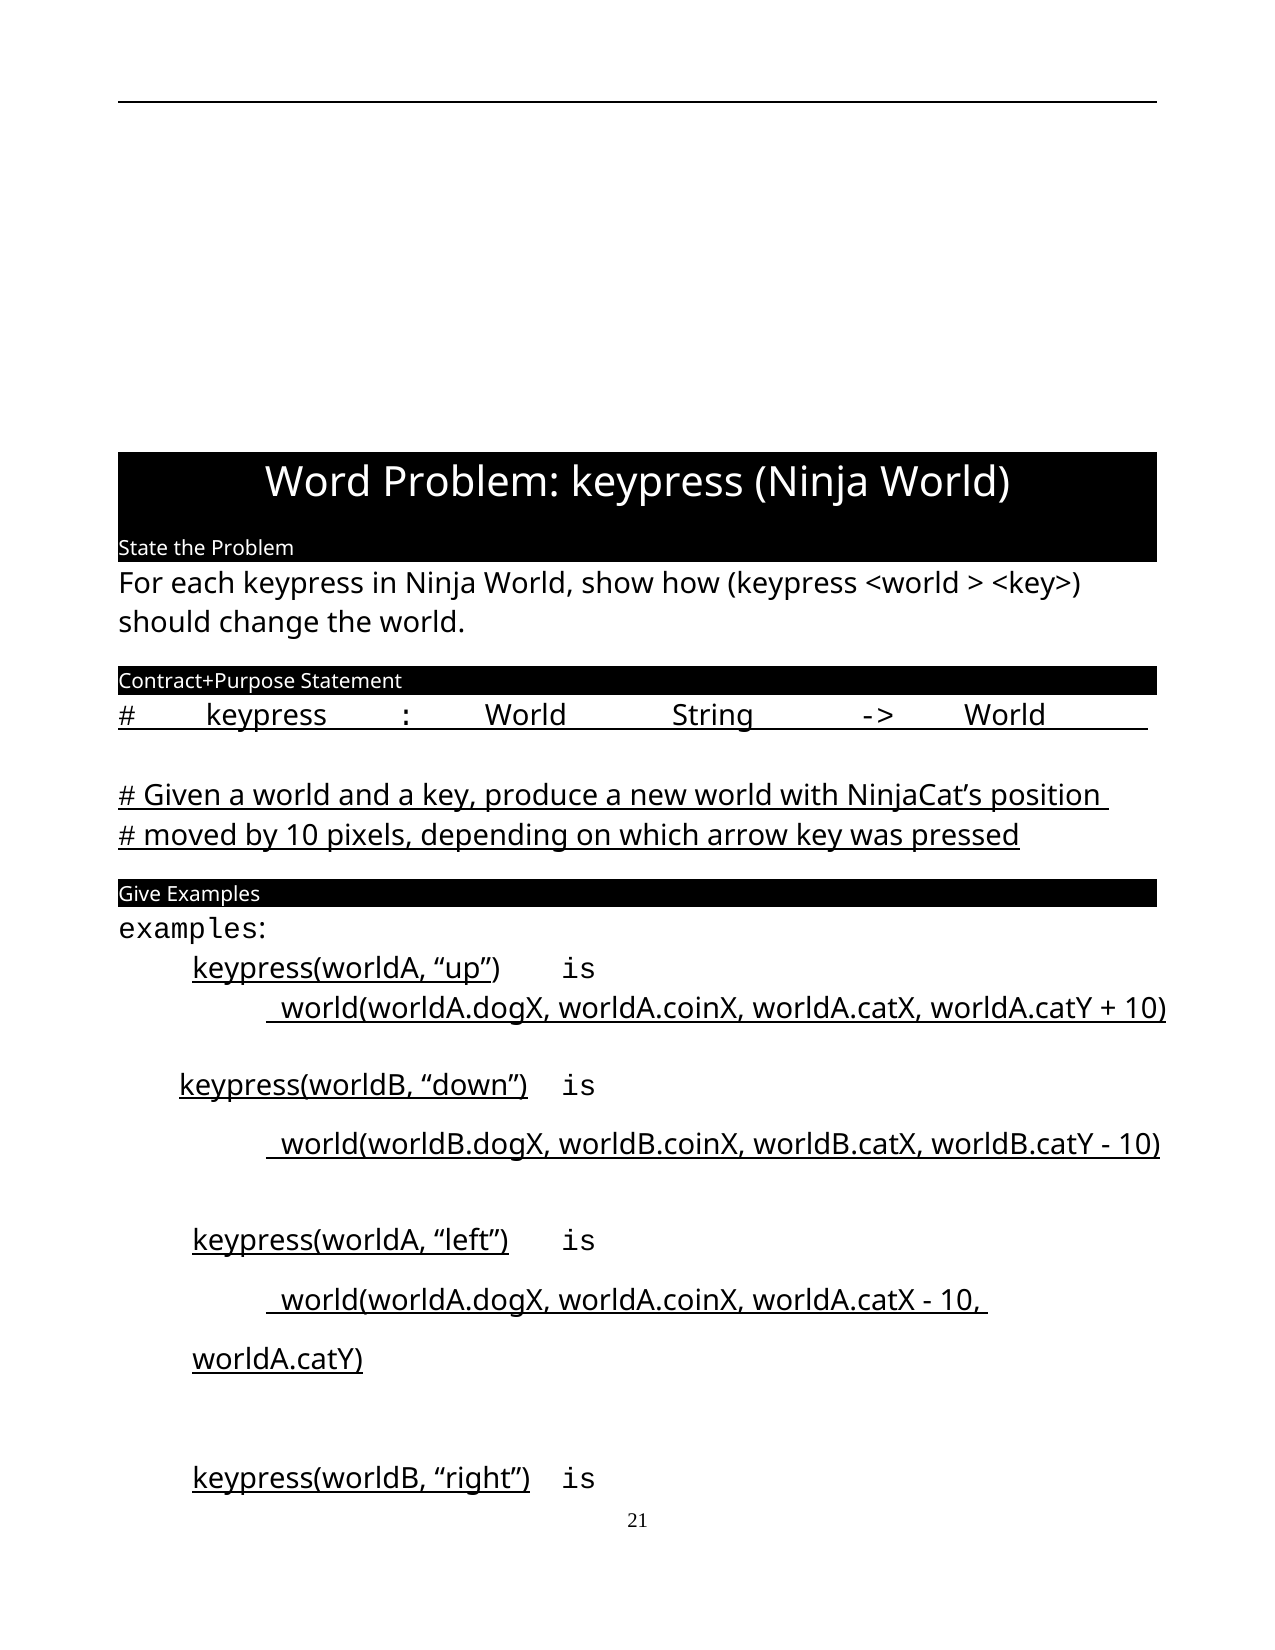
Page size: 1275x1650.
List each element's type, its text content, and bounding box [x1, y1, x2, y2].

subtitle Word Problem: keypress (Ninja World) [118, 452, 1157, 508]
text For each keypress in Ninja World, show how (keypress <world > <key>) should change the world. [118, 562, 1157, 641]
text world(worldA.dogX, worldA.coinX, worldA.catX, worldA.catY + 10) [118, 987, 1275, 1027]
text world(worldA.dogX, worldA.coinX, worldA.catX - 10, worldA.catY) [192, 1279, 1157, 1378]
text # Given a world and a key, produce a new world with NinjaCat’s position [118, 774, 1157, 814]
text world(worldB.dogX, worldB.coinX, worldB.catX, worldB.catY - 10) [266, 1123, 1215, 1163]
subtitle Give Examples [118, 879, 1157, 907]
text # moved by 10 pixels, depending on which arrow key was pressed [118, 814, 1157, 854]
text keypress(worldB, “down”) is [118, 1064, 1234, 1104]
subtitle State the Problem [118, 533, 1157, 562]
text keypress(worldA, “left”) is [118, 1219, 1157, 1259]
text examples: [118, 907, 1157, 947]
text keypress(worldB, “right”) is [118, 1457, 1157, 1497]
text # keypress : World String -> World [118, 695, 1157, 734]
subtitle Contract+Purpose Statement [118, 666, 1157, 695]
text keypress(worldA, “up”) is [118, 947, 1275, 987]
